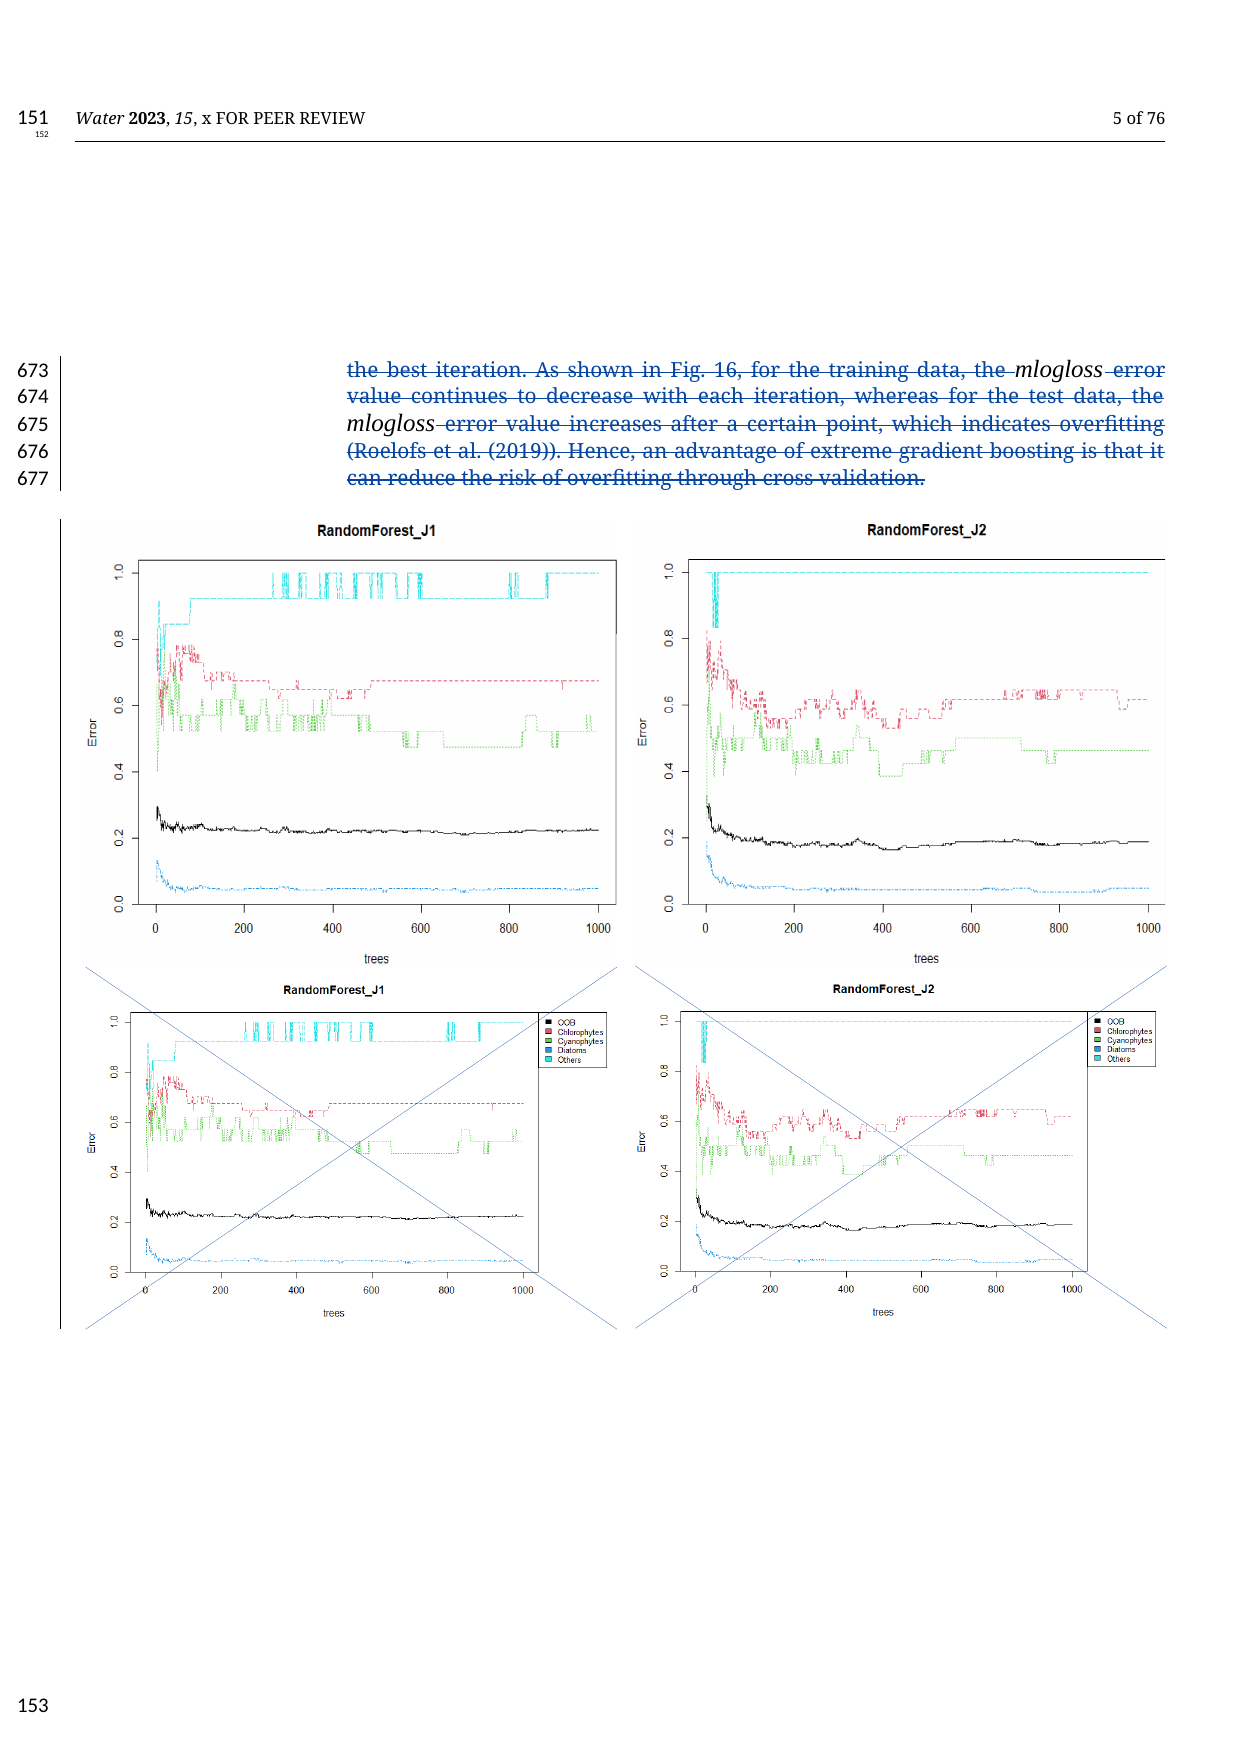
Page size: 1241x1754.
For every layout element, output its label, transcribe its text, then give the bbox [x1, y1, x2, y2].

table_header [625, 491, 1165, 1332]
picture [636, 1148, 1166, 1329]
picture [85, 519, 617, 1147]
picture [87, 1149, 616, 1330]
table_header [75, 491, 625, 1332]
picture [635, 967, 899, 1327]
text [347, 356, 1165, 452]
picture [635, 519, 1166, 1146]
picture [85, 968, 349, 1328]
picture [903, 967, 1167, 1327]
picture [353, 968, 618, 1329]
